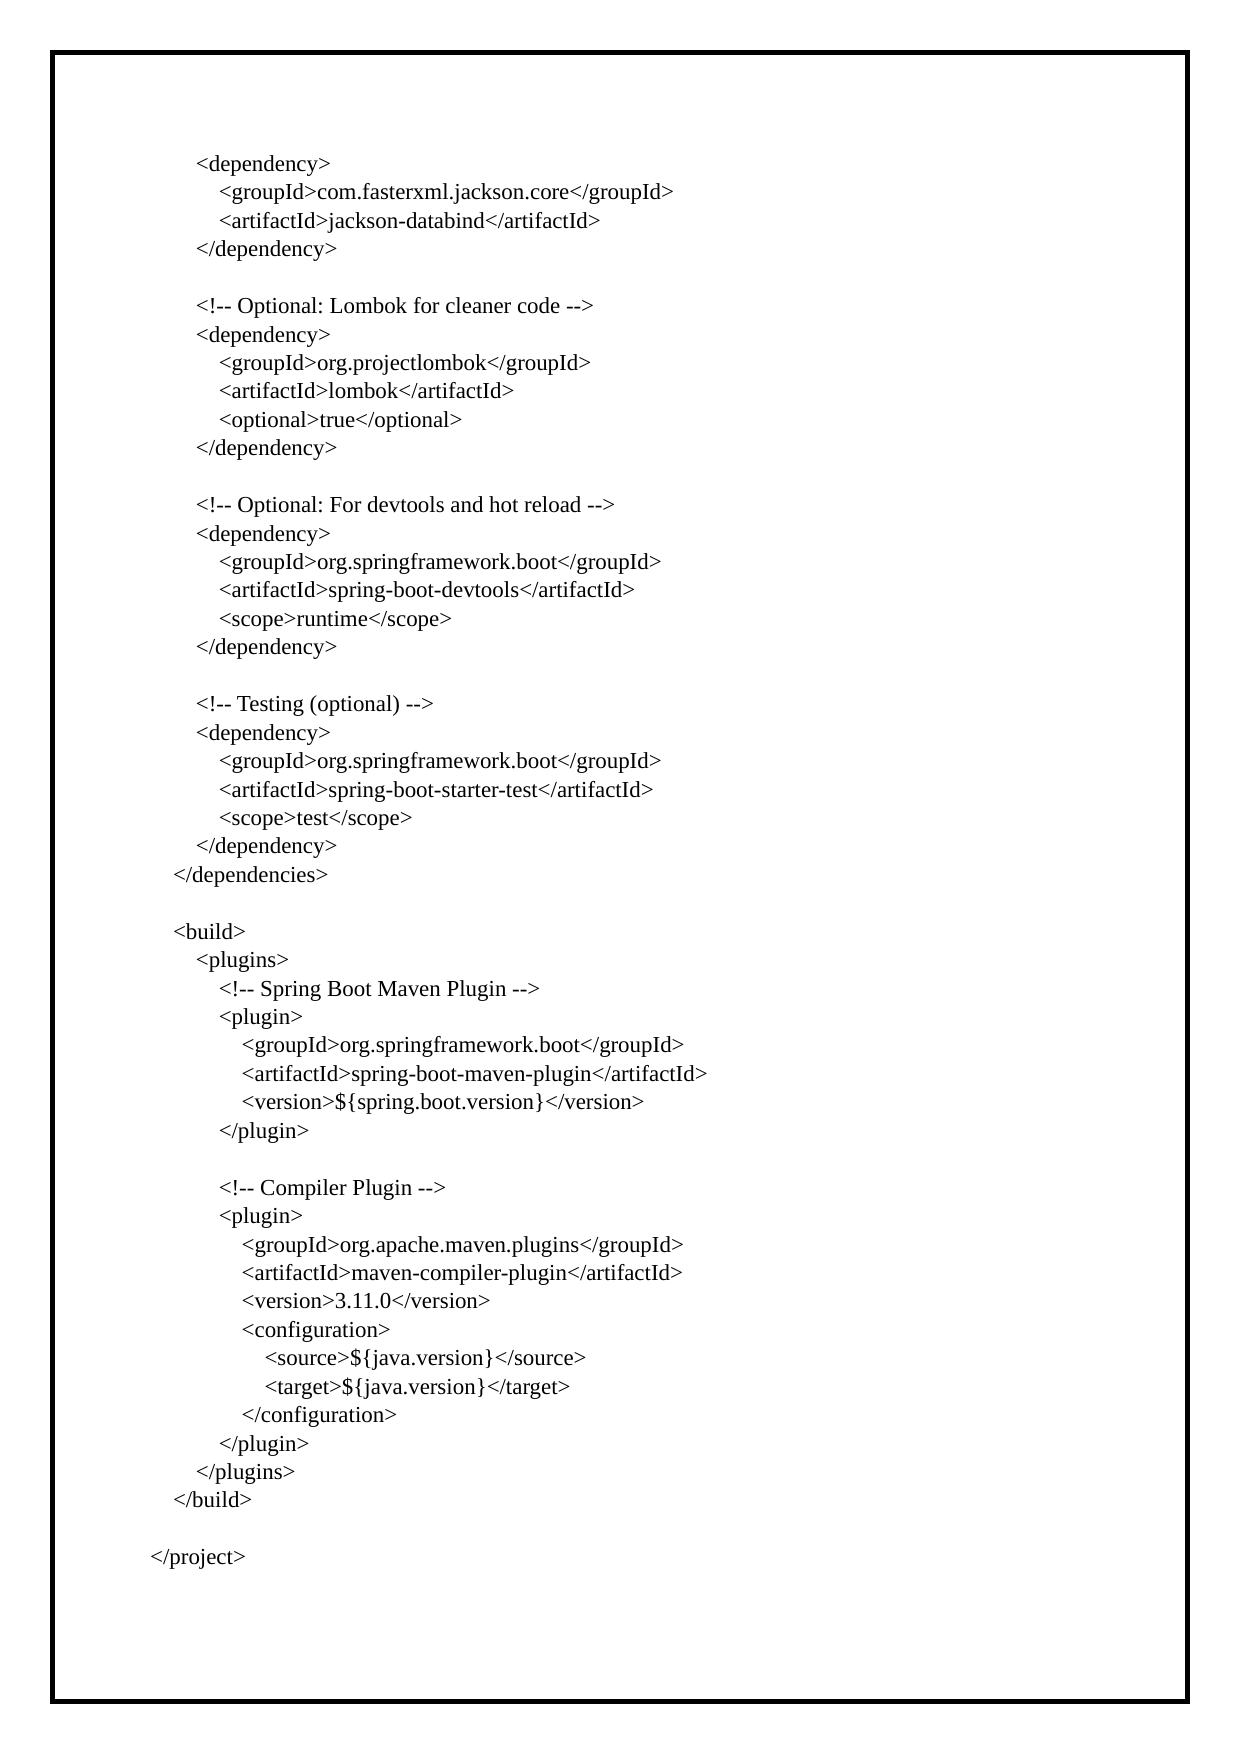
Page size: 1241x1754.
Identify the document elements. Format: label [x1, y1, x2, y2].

text [150, 150, 1090, 1570]
